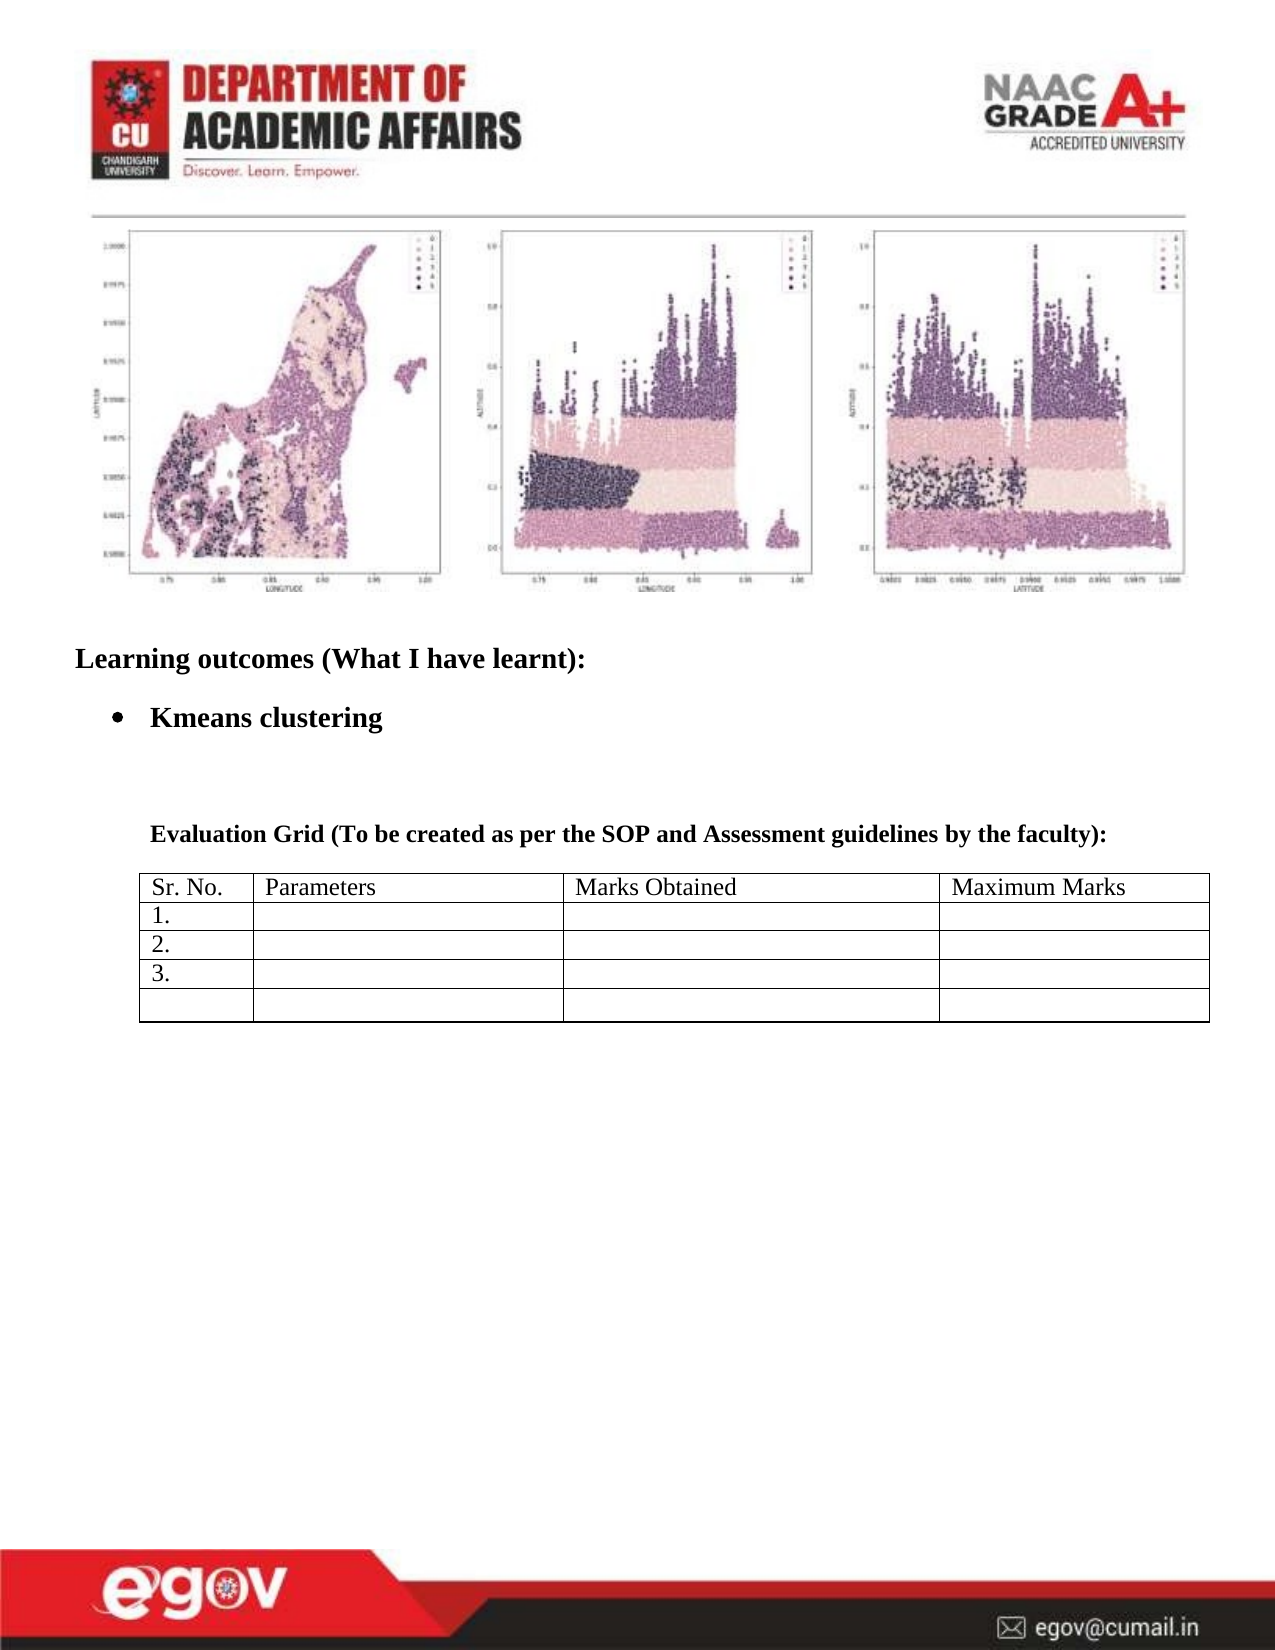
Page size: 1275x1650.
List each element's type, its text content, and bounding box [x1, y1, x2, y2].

table_cell [254, 989, 563, 1021]
list Kmeans clustering [112, 700, 1221, 734]
table_cell [254, 960, 563, 987]
table_header Sr. No. [140, 874, 253, 902]
table_cell [564, 989, 939, 1021]
text Evaluation Grid (To be created as per the SOP and Assessment guidelines by the faculty): [150, 819, 1221, 847]
subtitle Learning outcomes (What I have learnt): [75, 641, 1221, 674]
table_cell [940, 903, 1209, 930]
table_cell [564, 931, 939, 959]
table_header Parameters [254, 874, 563, 902]
table_cell [940, 931, 1209, 959]
table_cell 3. [140, 960, 253, 987]
table_cell [254, 931, 563, 959]
table_cell [940, 960, 1209, 987]
table_cell 1. [140, 903, 253, 930]
table_cell [140, 989, 253, 1021]
table_cell [254, 903, 563, 930]
table_cell [940, 989, 1209, 1021]
picture [74, 49, 1203, 218]
table_cell [564, 960, 939, 987]
picture [0, 1549, 1275, 1650]
picture [90, 229, 1189, 592]
table_header Marks Obtained [564, 874, 939, 902]
table_cell 2. [140, 931, 253, 959]
table_header Maximum Marks [940, 874, 1209, 902]
table_cell [564, 903, 939, 930]
